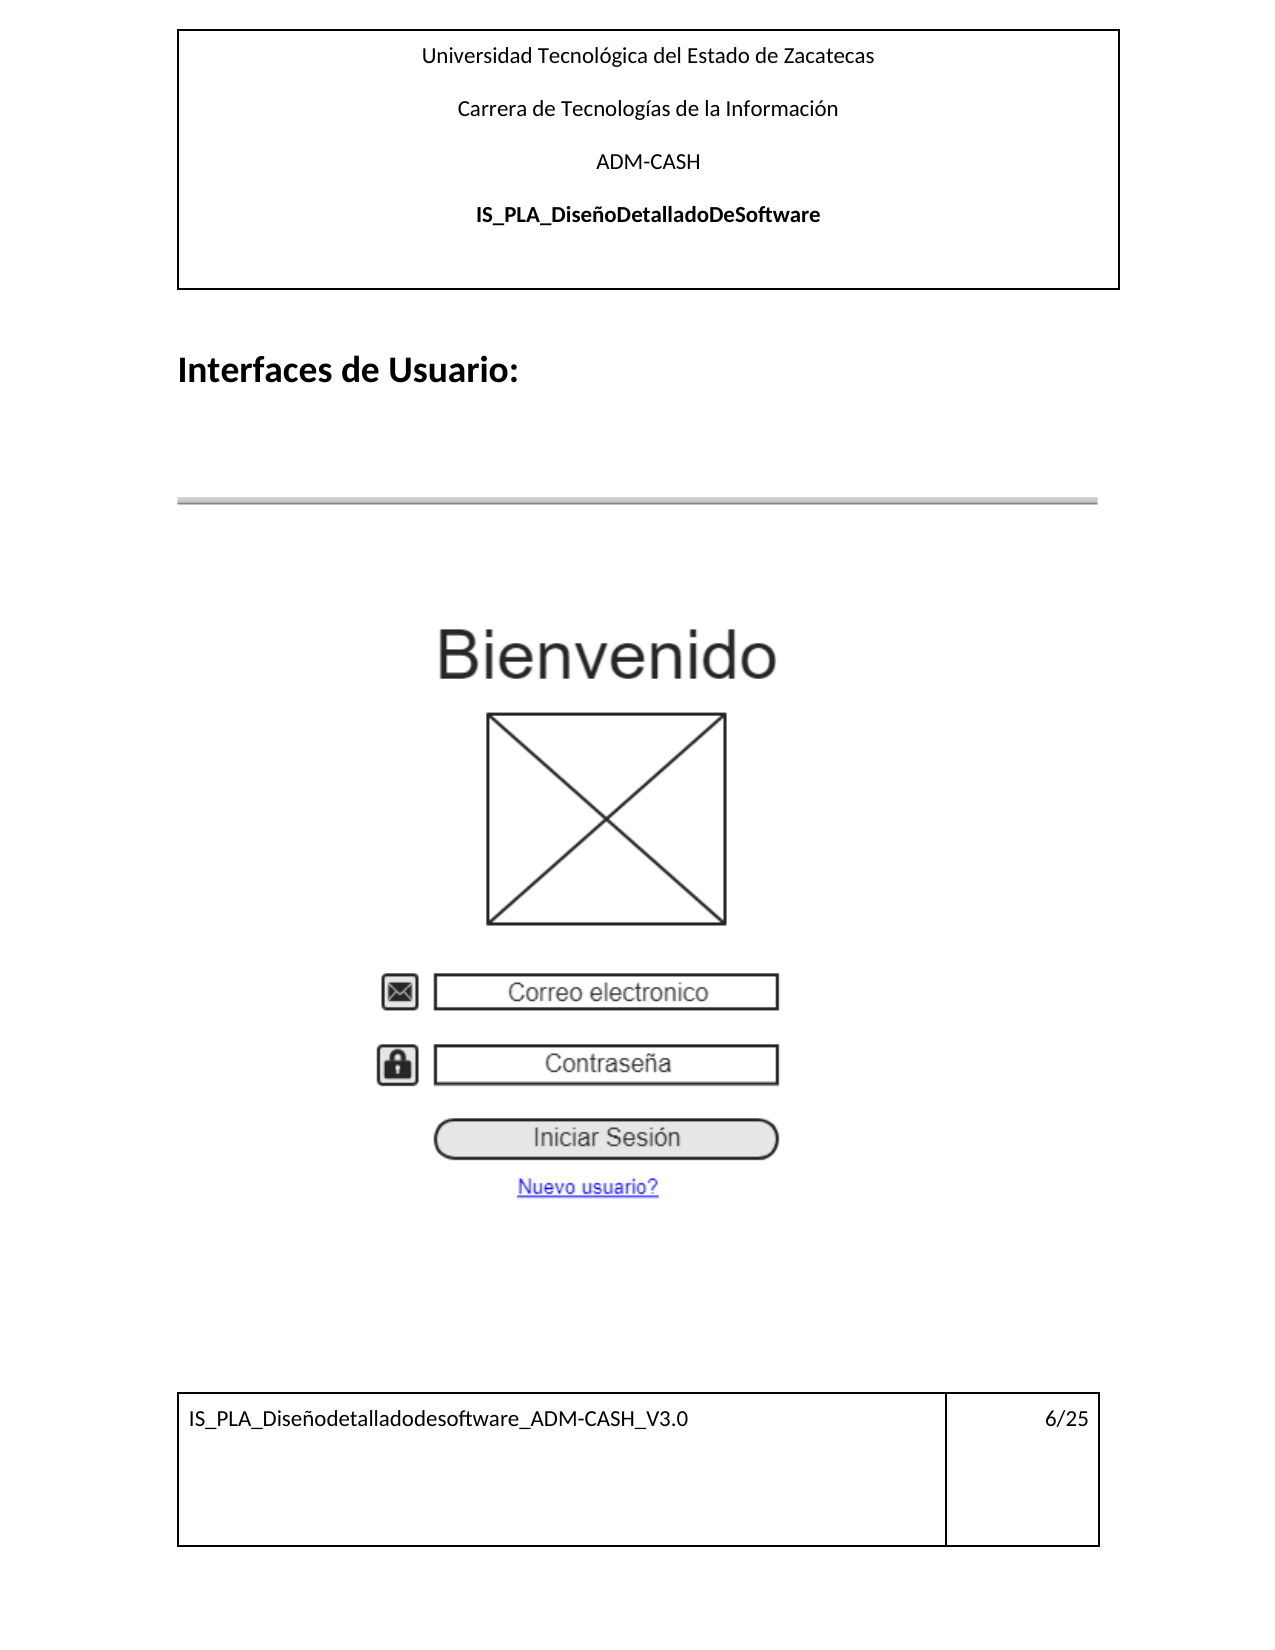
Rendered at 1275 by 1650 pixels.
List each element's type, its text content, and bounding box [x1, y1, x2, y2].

picture [177, 497, 1098, 1262]
text Interfaces de Usuario: [177, 346, 1098, 392]
